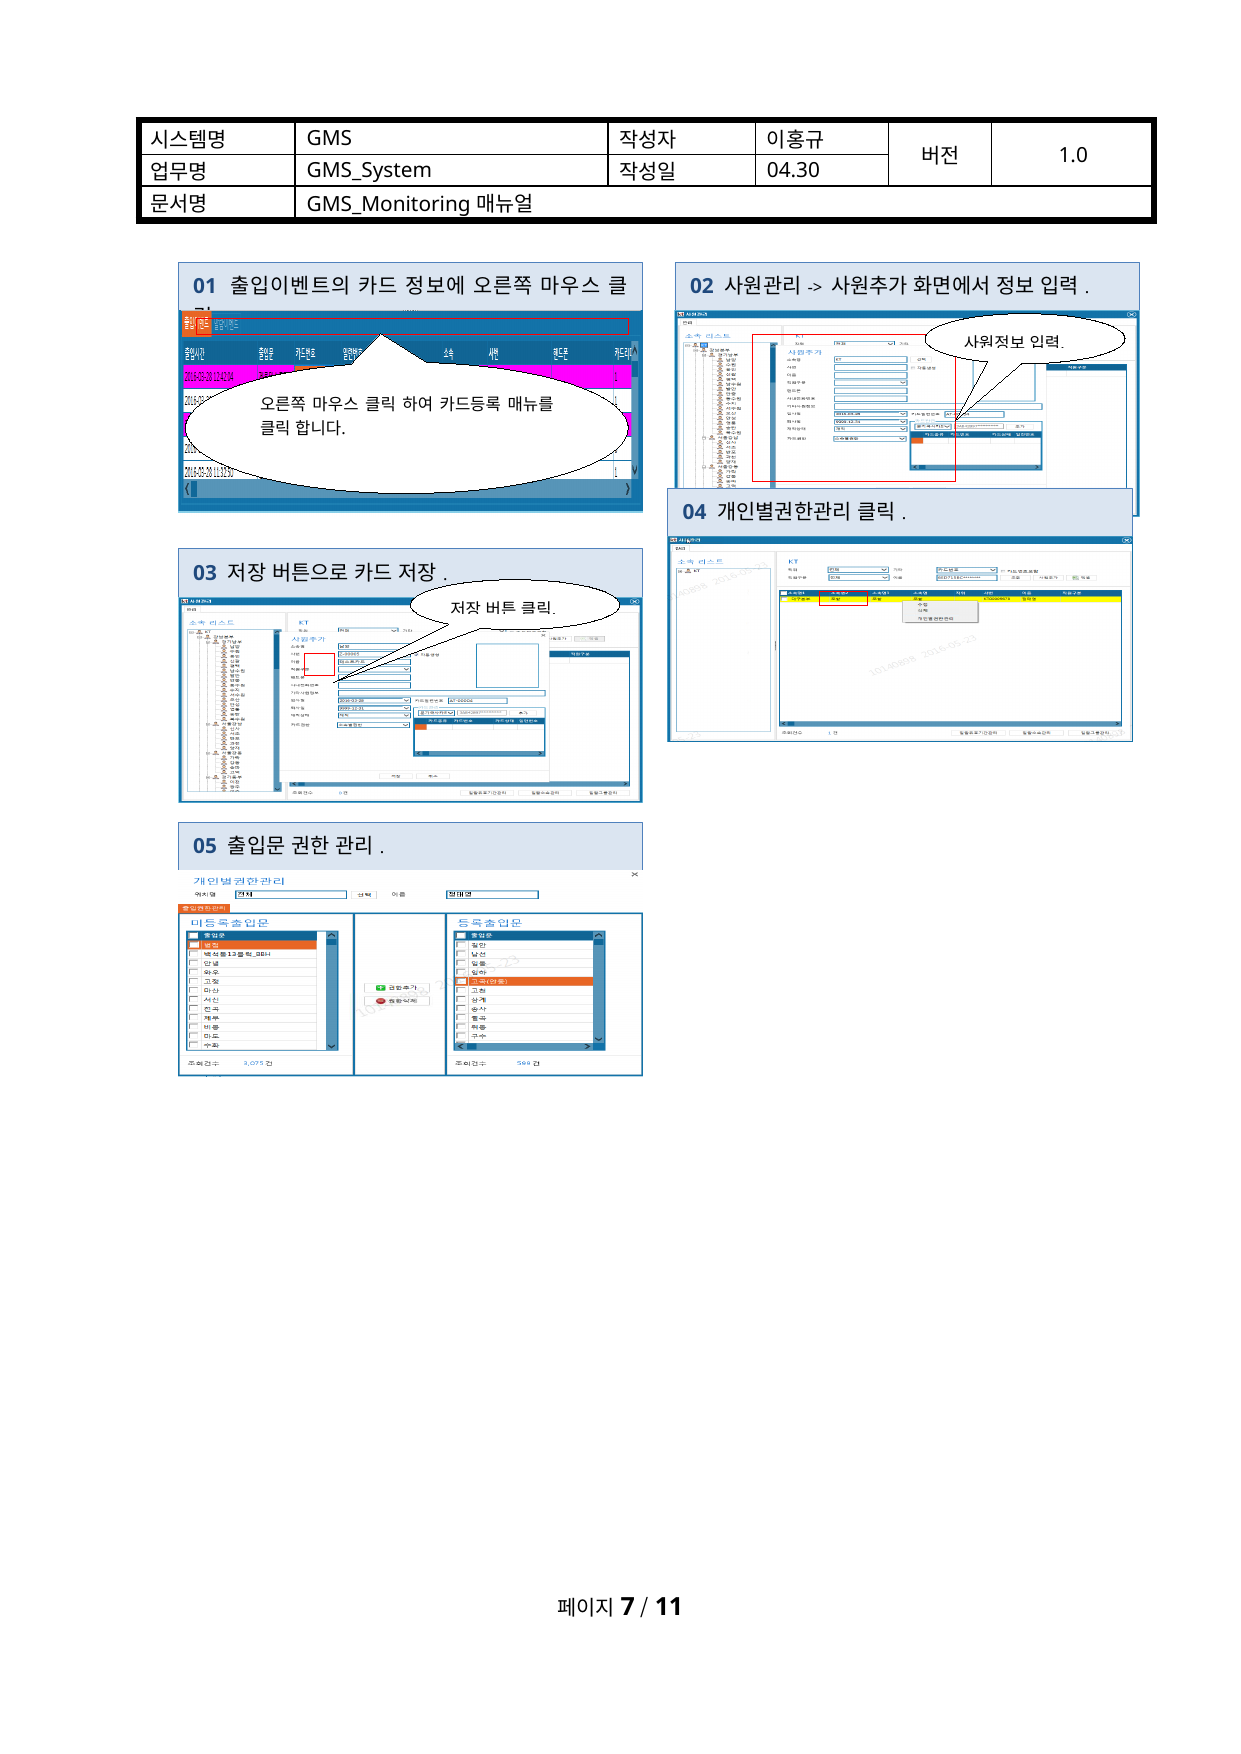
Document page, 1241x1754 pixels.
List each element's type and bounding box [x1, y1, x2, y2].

picture [667, 536, 1133, 742]
picture [178, 597, 643, 803]
picture [674, 310, 1140, 517]
picture [178, 310, 643, 517]
picture [178, 870, 643, 1077]
